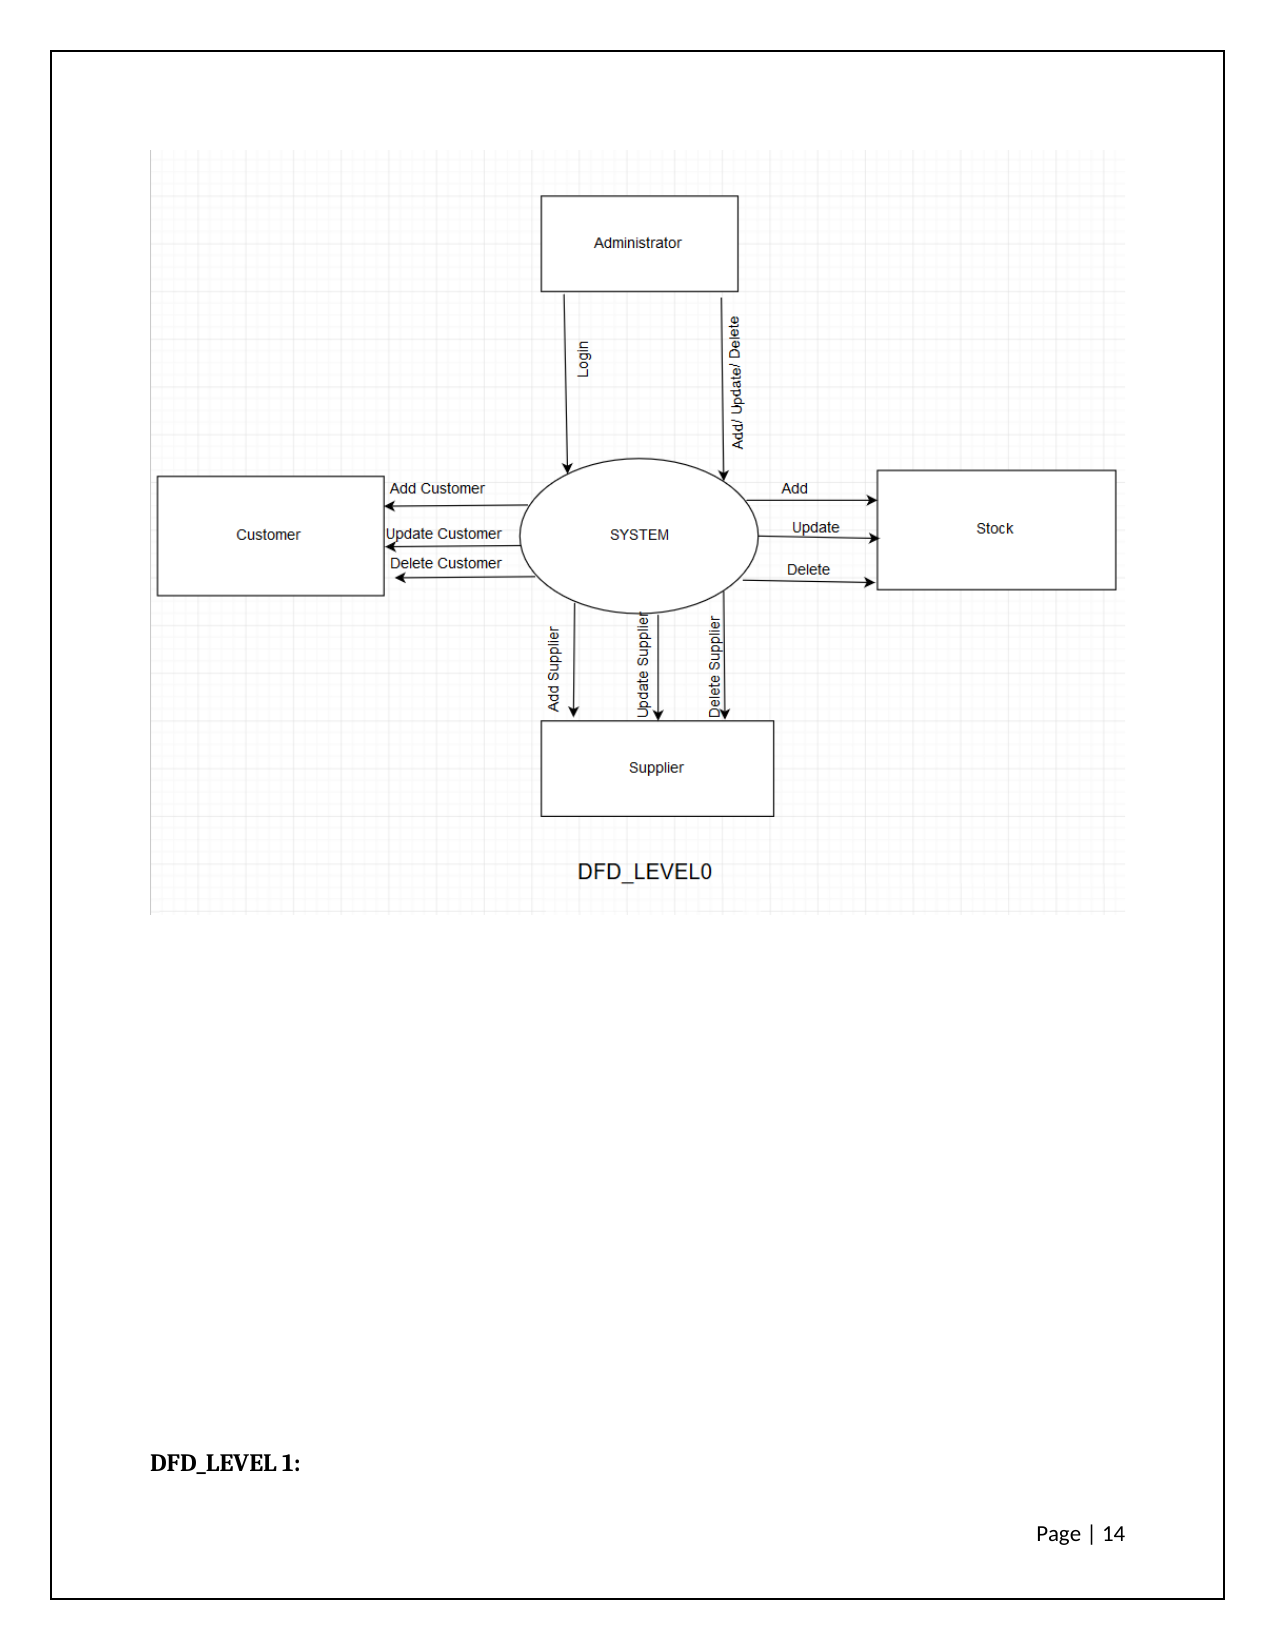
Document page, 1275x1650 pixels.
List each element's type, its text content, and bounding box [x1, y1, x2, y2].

picture [150, 150, 1125, 915]
text DFD_LEVEL 1: [150, 1449, 1125, 1478]
